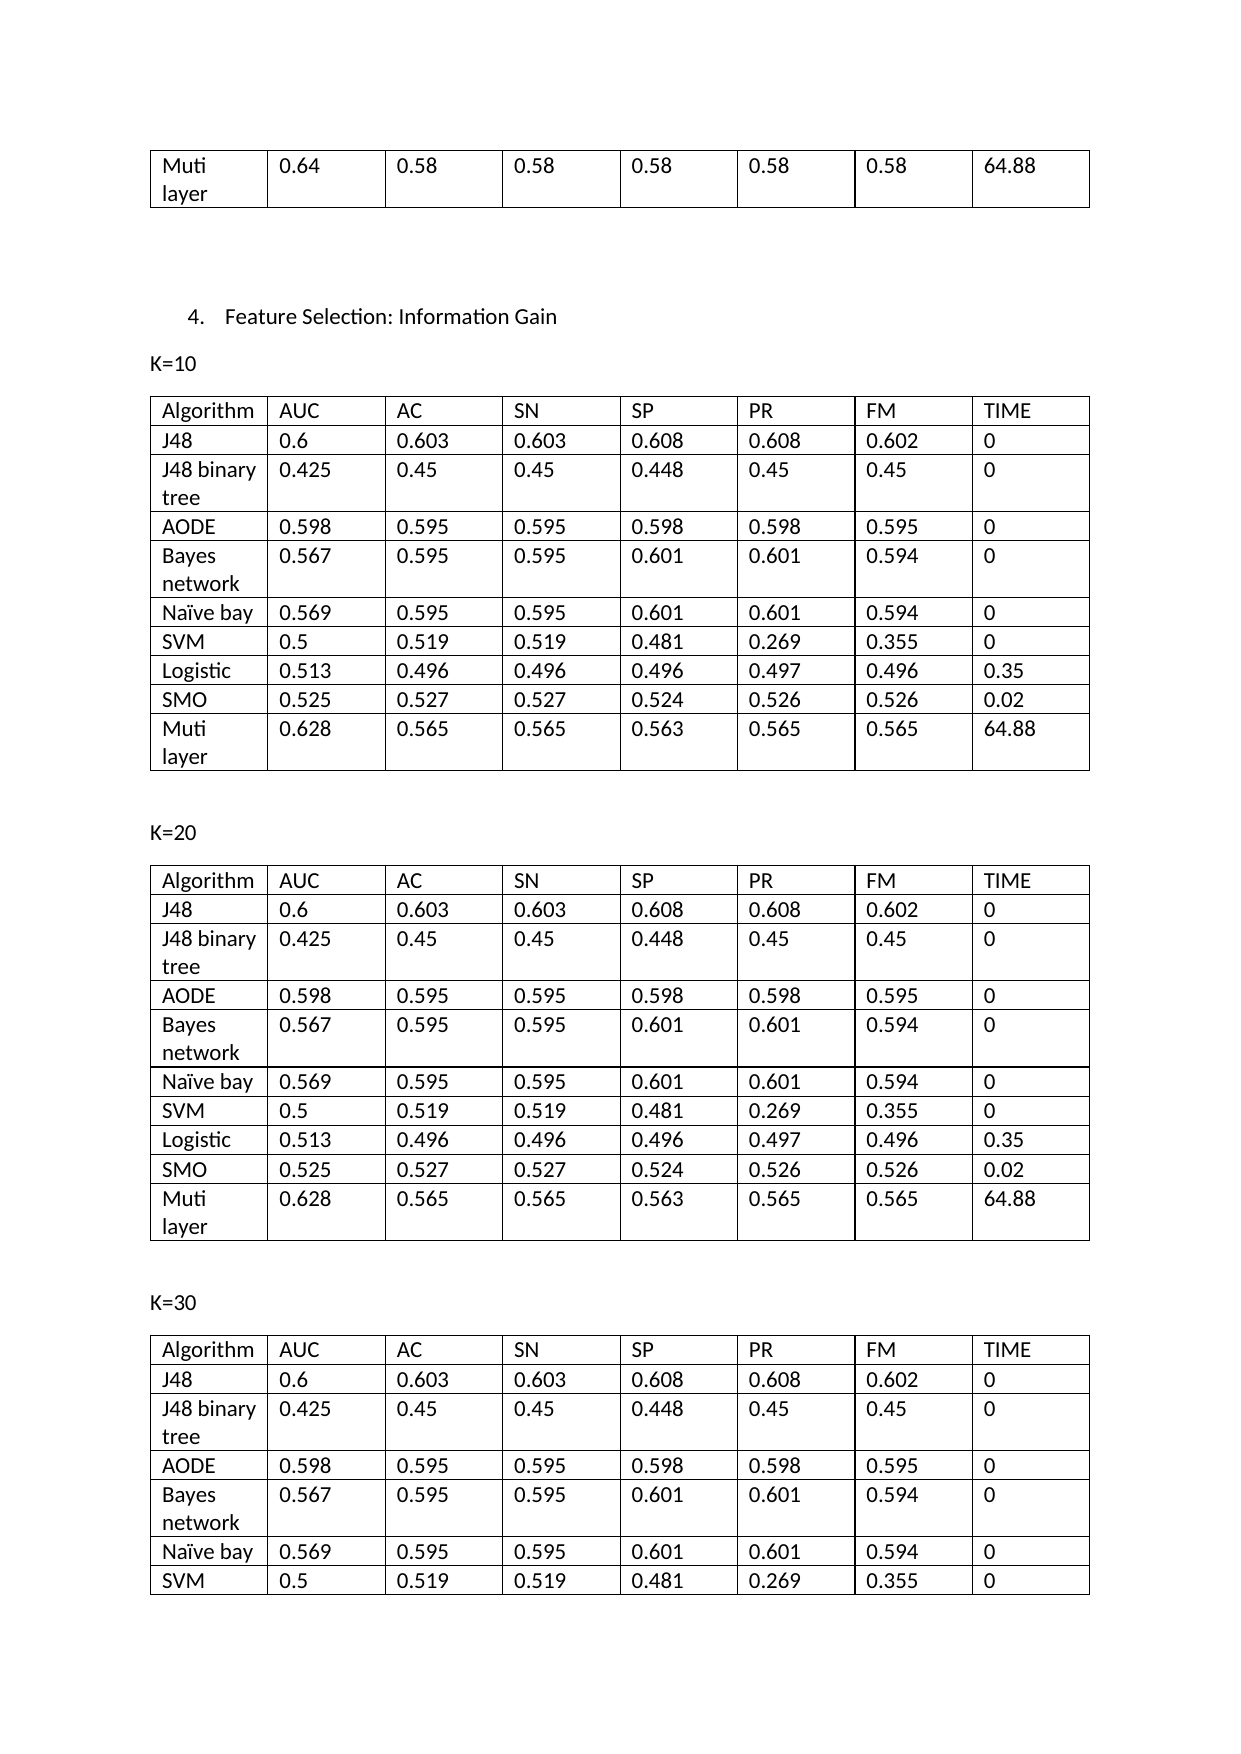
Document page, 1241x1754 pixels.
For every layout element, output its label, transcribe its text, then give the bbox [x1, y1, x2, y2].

table_cell 0.45 [738, 1394, 854, 1450]
table_header SP [621, 866, 737, 894]
table_cell 0.569 [268, 598, 385, 626]
table_header PR [738, 866, 854, 894]
table_cell 0.567 [268, 541, 385, 597]
table_cell 0.527 [503, 1155, 620, 1183]
table_header AUC [268, 866, 385, 894]
table_cell 0.565 [738, 1184, 854, 1240]
table_cell 0.5 [268, 1097, 385, 1124]
table_cell 0.355 [856, 1566, 972, 1594]
table_cell 0.45 [386, 455, 502, 511]
table_header AUC [268, 1336, 385, 1364]
table_cell 0.497 [738, 1126, 854, 1154]
table_cell SVM [151, 627, 267, 655]
table_header SN [503, 866, 620, 894]
table_cell 0.496 [503, 656, 620, 684]
table_cell 0.58 [856, 151, 972, 207]
table_cell 0.519 [503, 1566, 620, 1594]
table_cell 0.598 [268, 981, 385, 1009]
table_cell 0.496 [856, 656, 972, 684]
table_header PR [738, 397, 854, 425]
table_header AC [386, 1336, 502, 1364]
table_cell 0.601 [738, 1068, 854, 1096]
table_cell Naïve bay [151, 598, 267, 626]
table_cell 0 [973, 455, 1089, 511]
table_cell 0.628 [268, 1184, 385, 1240]
table_cell 0.565 [386, 714, 502, 770]
table_cell 64.88 [973, 1184, 1089, 1240]
table_cell 0.595 [386, 1451, 502, 1479]
table_cell 0.595 [386, 541, 502, 597]
table_cell 0.481 [621, 1566, 737, 1594]
table_cell 0 [973, 1365, 1089, 1393]
table_cell 0.598 [621, 512, 737, 540]
table_cell J48 [151, 426, 267, 454]
table_cell 0.527 [386, 685, 502, 713]
table_cell 0.608 [738, 426, 854, 454]
table_cell 0.595 [386, 1480, 502, 1536]
table_cell 0 [973, 541, 1089, 597]
table_cell 0.45 [738, 455, 854, 511]
table_cell 0.603 [503, 426, 620, 454]
table_cell 0 [973, 512, 1089, 540]
table_cell 0.524 [621, 685, 737, 713]
table_header AC [386, 866, 502, 894]
table_cell 0.45 [386, 1394, 502, 1450]
table_header AUC [268, 397, 385, 425]
table_cell 0.519 [386, 1566, 502, 1594]
table_cell 0.269 [738, 1097, 854, 1124]
table_cell 0.269 [738, 627, 854, 655]
table_cell 0.527 [386, 1155, 502, 1183]
table_cell 0.519 [503, 627, 620, 655]
table_cell SMO [151, 1155, 267, 1183]
table_header PR [738, 1336, 854, 1364]
table_cell 0.6 [268, 1365, 385, 1393]
table_cell 0.448 [621, 455, 737, 511]
table_cell 0.524 [621, 1155, 737, 1183]
table_cell 0.595 [386, 1537, 502, 1565]
table_cell 0.595 [503, 1537, 620, 1565]
table_cell 0.595 [503, 1451, 620, 1479]
table_cell 0 [973, 1451, 1089, 1479]
table_cell J48 binary tree [151, 455, 267, 511]
table_cell Naïve bay [151, 1068, 267, 1096]
table_header SP [621, 397, 737, 425]
table_cell 0.608 [621, 1365, 737, 1393]
table_cell 0.58 [386, 151, 502, 207]
table_cell 0.601 [738, 598, 854, 626]
table_cell 0.594 [856, 1537, 972, 1565]
table_cell 0.594 [856, 541, 972, 597]
table_cell 0.594 [856, 1010, 972, 1066]
table_cell 0.448 [621, 924, 737, 980]
table_cell 0.598 [621, 981, 737, 1009]
table_header SP [621, 1336, 737, 1364]
table_cell SVM [151, 1566, 267, 1594]
table_cell 0.569 [268, 1068, 385, 1096]
table_cell 0.519 [503, 1097, 620, 1124]
table_cell 0.608 [738, 1365, 854, 1393]
table_cell 0.6 [268, 895, 385, 923]
table_cell 0.58 [503, 151, 620, 207]
table_cell 0.02 [973, 685, 1089, 713]
table_cell 0.5 [268, 1566, 385, 1594]
table_cell SVM [151, 1097, 267, 1124]
text K=20 [150, 818, 1090, 846]
table_cell 0.601 [621, 598, 737, 626]
table_cell 0.5 [268, 627, 385, 655]
table_cell 0.58 [621, 151, 737, 207]
table_cell 0.595 [386, 981, 502, 1009]
table_cell 0.526 [738, 1155, 854, 1183]
table_cell 0.594 [856, 1480, 972, 1536]
table_cell 0.45 [503, 1394, 620, 1450]
table_cell 0.628 [268, 714, 385, 770]
table_cell 0.513 [268, 1126, 385, 1154]
table_cell 0 [973, 981, 1089, 1009]
table_cell 0.595 [386, 512, 502, 540]
table_header Algorithm [151, 397, 267, 425]
table_cell 0.603 [386, 895, 502, 923]
table_cell J48 binary tree [151, 1394, 267, 1450]
table_cell Muti layer [151, 151, 267, 207]
table_cell Bayes network [151, 1480, 267, 1536]
table_cell J48 [151, 895, 267, 923]
table_cell 0 [973, 1097, 1089, 1124]
table_header FM [856, 1336, 972, 1364]
table_cell 0.603 [386, 1365, 502, 1393]
table_cell 0.425 [268, 924, 385, 980]
table_cell 0.526 [856, 1155, 972, 1183]
table_cell 0.569 [268, 1537, 385, 1565]
table_cell 0.595 [386, 1010, 502, 1066]
table_cell 0.601 [621, 1537, 737, 1565]
table_header AC [386, 397, 502, 425]
table_cell 0.603 [503, 895, 620, 923]
table_cell 0 [973, 627, 1089, 655]
table_cell 0.496 [503, 1126, 620, 1154]
table_cell 0.481 [621, 627, 737, 655]
table_cell 0.6 [268, 426, 385, 454]
table_cell 0.567 [268, 1480, 385, 1536]
table_cell 0.565 [856, 1184, 972, 1240]
table_cell 0.602 [856, 426, 972, 454]
table_cell 0.595 [503, 981, 620, 1009]
table_cell 0.448 [621, 1394, 737, 1450]
table_header FM [856, 397, 972, 425]
table_cell 0 [973, 1010, 1089, 1066]
table_cell Muti layer [151, 1184, 267, 1240]
table_cell 0.355 [856, 1097, 972, 1124]
table_cell 0.602 [856, 895, 972, 923]
table_cell 0.601 [738, 541, 854, 597]
table_cell AODE [151, 1451, 267, 1479]
table_cell 0.595 [503, 598, 620, 626]
table_header Algorithm [151, 1336, 267, 1364]
table_cell 0.595 [386, 598, 502, 626]
table_cell 0.565 [856, 714, 972, 770]
table_cell 0.425 [268, 455, 385, 511]
table_cell 0.595 [503, 1068, 620, 1096]
table_header FM [856, 866, 972, 894]
table_cell 0 [973, 1480, 1089, 1536]
table_cell 0.565 [503, 714, 620, 770]
table_cell 0.35 [973, 1126, 1089, 1154]
table_cell 0.598 [738, 1451, 854, 1479]
table_cell J48 [151, 1365, 267, 1393]
table_cell 0.355 [856, 627, 972, 655]
table_cell AODE [151, 981, 267, 1009]
table_header TIME [973, 397, 1089, 425]
table_cell 0.45 [856, 924, 972, 980]
table_cell Bayes network [151, 1010, 267, 1066]
table_header TIME [973, 1336, 1089, 1364]
table_cell 0.496 [386, 1126, 502, 1154]
table_cell 0.598 [268, 1451, 385, 1479]
table_cell 0 [973, 1537, 1089, 1565]
table_cell 0.595 [386, 1068, 502, 1096]
text K=30 [150, 1288, 1090, 1316]
table_cell 0.496 [621, 656, 737, 684]
table_cell 64.88 [973, 151, 1089, 207]
table_cell 0.519 [386, 627, 502, 655]
table_cell 0.526 [856, 685, 972, 713]
table_header SN [503, 1336, 620, 1364]
table_cell 0.601 [738, 1010, 854, 1066]
table_cell 0 [973, 426, 1089, 454]
table_cell 0.598 [621, 1451, 737, 1479]
table_cell 0.563 [621, 1184, 737, 1240]
table_cell 0.608 [621, 426, 737, 454]
table_cell 0.02 [973, 1155, 1089, 1183]
table_cell 0.565 [386, 1184, 502, 1240]
table_cell SMO [151, 685, 267, 713]
table_header SN [503, 397, 620, 425]
table_cell J48 binary tree [151, 924, 267, 980]
table_cell 0.425 [268, 1394, 385, 1450]
table_cell 0.525 [268, 1155, 385, 1183]
table_header TIME [973, 866, 1089, 894]
table_cell 0.497 [738, 656, 854, 684]
table_cell 0.601 [738, 1537, 854, 1565]
table_cell 0.45 [738, 924, 854, 980]
table_cell 0.45 [503, 455, 620, 511]
table_cell 0.598 [738, 981, 854, 1009]
table_cell 0 [973, 1566, 1089, 1594]
table_cell 0.527 [503, 685, 620, 713]
table_cell AODE [151, 512, 267, 540]
table_cell 0.595 [503, 1010, 620, 1066]
table_cell Bayes network [151, 541, 267, 597]
table_cell 0.45 [386, 924, 502, 980]
table_cell 0.525 [268, 685, 385, 713]
table_cell 0.601 [621, 1068, 737, 1096]
table_cell 0 [973, 1394, 1089, 1450]
table_cell 0.45 [503, 924, 620, 980]
table_cell 0.601 [621, 1480, 737, 1536]
table_cell Logistic [151, 656, 267, 684]
table_cell 0.595 [856, 512, 972, 540]
table_cell 0.595 [856, 981, 972, 1009]
table_cell 0.594 [856, 598, 972, 626]
table_cell 0.269 [738, 1566, 854, 1594]
table_cell 0.602 [856, 1365, 972, 1393]
table_cell 0.45 [856, 1394, 972, 1450]
table_cell 0 [973, 924, 1089, 980]
list Feature Selection: Information Gain [187, 302, 1090, 330]
table_cell 0.595 [503, 1480, 620, 1536]
table_cell 0.519 [386, 1097, 502, 1124]
table_cell 0.496 [856, 1126, 972, 1154]
table_cell 0.58 [738, 151, 854, 207]
table_cell 0.595 [856, 1451, 972, 1479]
table_cell 0 [973, 598, 1089, 626]
table_cell 0.601 [738, 1480, 854, 1536]
table_cell 0.481 [621, 1097, 737, 1124]
table_cell Naïve bay [151, 1537, 267, 1565]
table_cell 0.526 [738, 685, 854, 713]
table_cell 0.601 [621, 541, 737, 597]
table_cell Logistic [151, 1126, 267, 1154]
table_cell 0.565 [503, 1184, 620, 1240]
table_cell 64.88 [973, 714, 1089, 770]
table_cell 0.608 [621, 895, 737, 923]
table_cell 0 [973, 1068, 1089, 1096]
table_cell 0.565 [738, 714, 854, 770]
table_cell 0.608 [738, 895, 854, 923]
table_cell 0 [973, 895, 1089, 923]
table_cell 0.594 [856, 1068, 972, 1096]
table_cell 0.601 [621, 1010, 737, 1066]
table_cell 0.496 [621, 1126, 737, 1154]
table_cell 0.513 [268, 656, 385, 684]
table_header Algorithm [151, 866, 267, 894]
table_cell 0.595 [503, 512, 620, 540]
table_cell 0.35 [973, 656, 1089, 684]
table_cell 0.64 [268, 151, 385, 207]
table_cell 0.45 [856, 455, 972, 511]
table_cell 0.598 [268, 512, 385, 540]
text K=10 [150, 349, 1090, 377]
table_cell 0.595 [503, 541, 620, 597]
table_cell 0.563 [621, 714, 737, 770]
table_cell 0.567 [268, 1010, 385, 1066]
table_cell 0.598 [738, 512, 854, 540]
table_cell 0.603 [386, 426, 502, 454]
table_cell 0.496 [386, 656, 502, 684]
table_cell 0.603 [503, 1365, 620, 1393]
table_cell Muti layer [151, 714, 267, 770]
